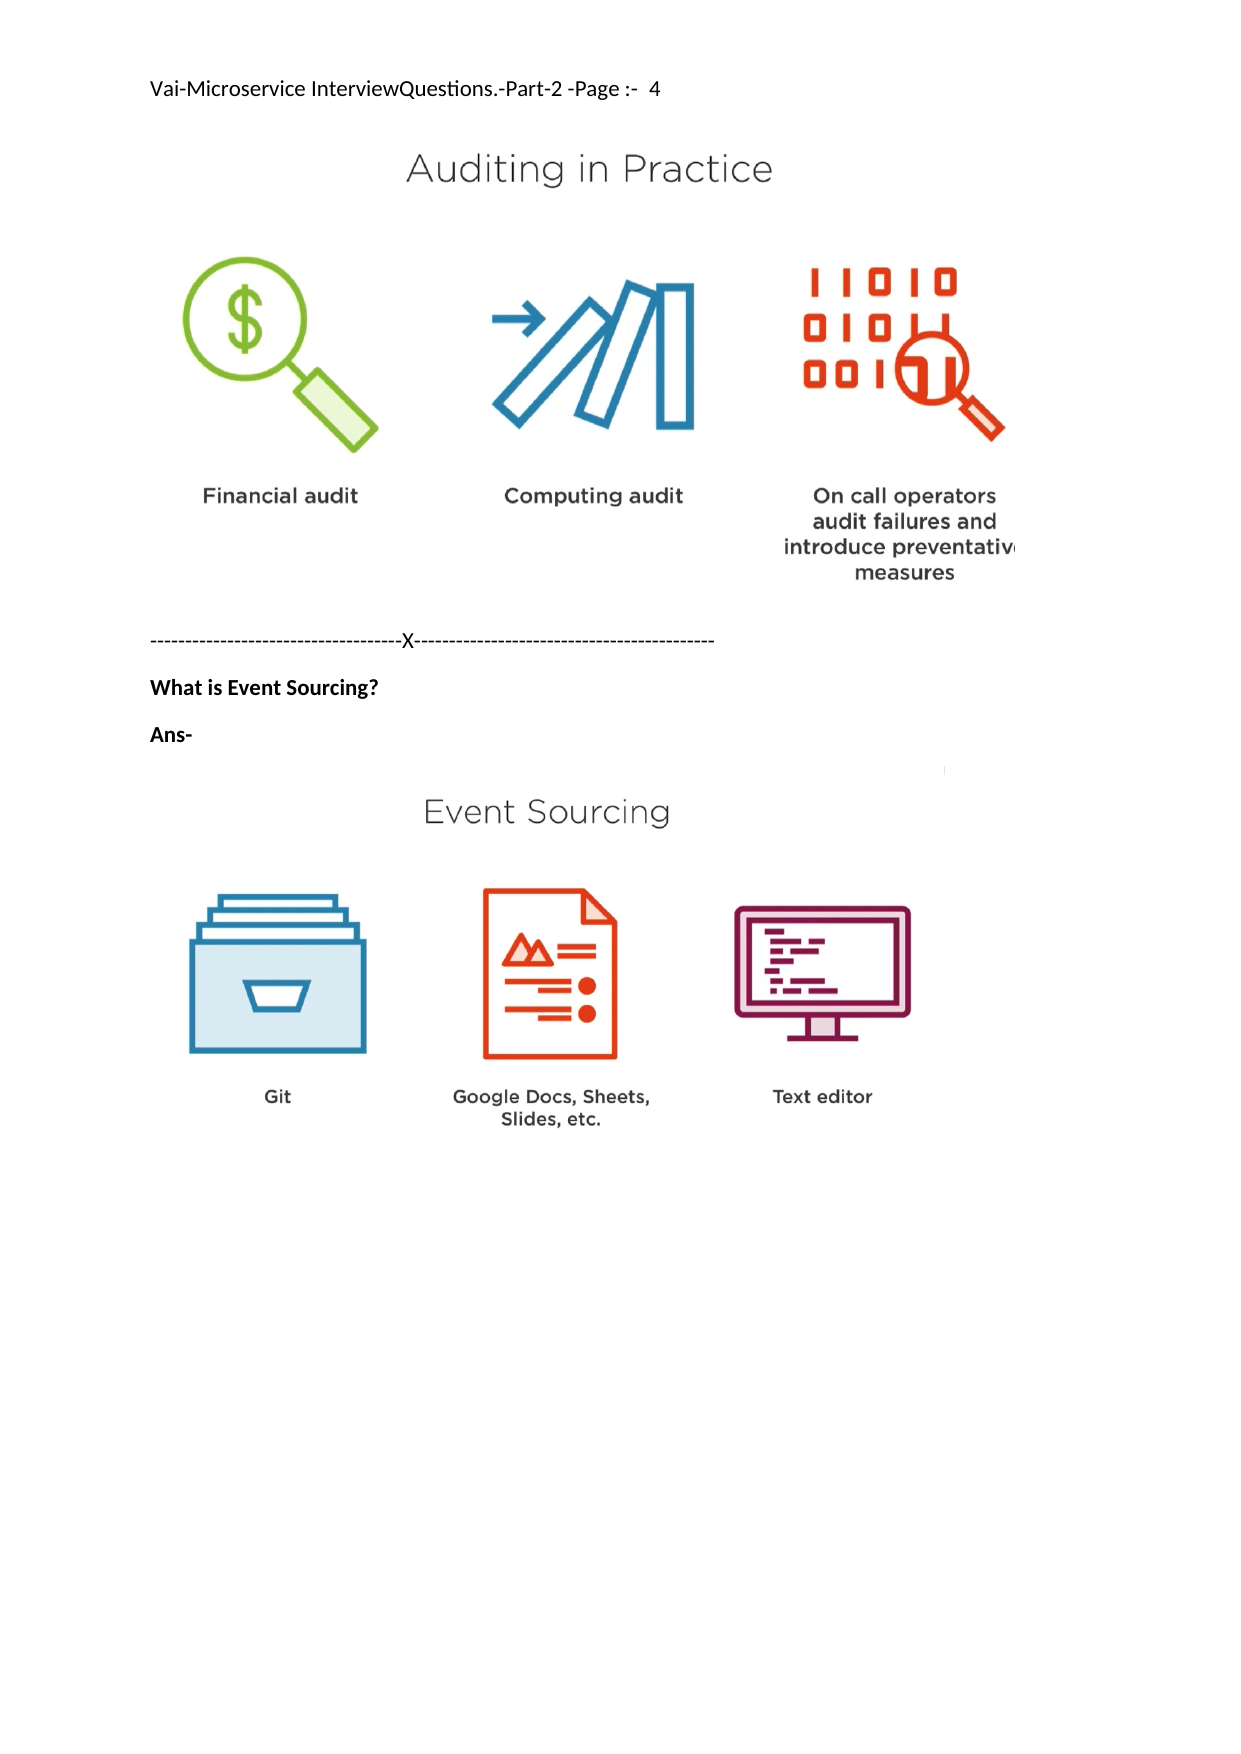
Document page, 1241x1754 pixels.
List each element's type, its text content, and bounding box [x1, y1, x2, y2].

text Ans- [150, 720, 1090, 748]
picture [150, 766, 945, 1166]
text ------------------------------------X------------------------------------------- [150, 626, 1090, 654]
text What is Event Sourcing? [150, 673, 1090, 701]
picture [150, 150, 1015, 608]
